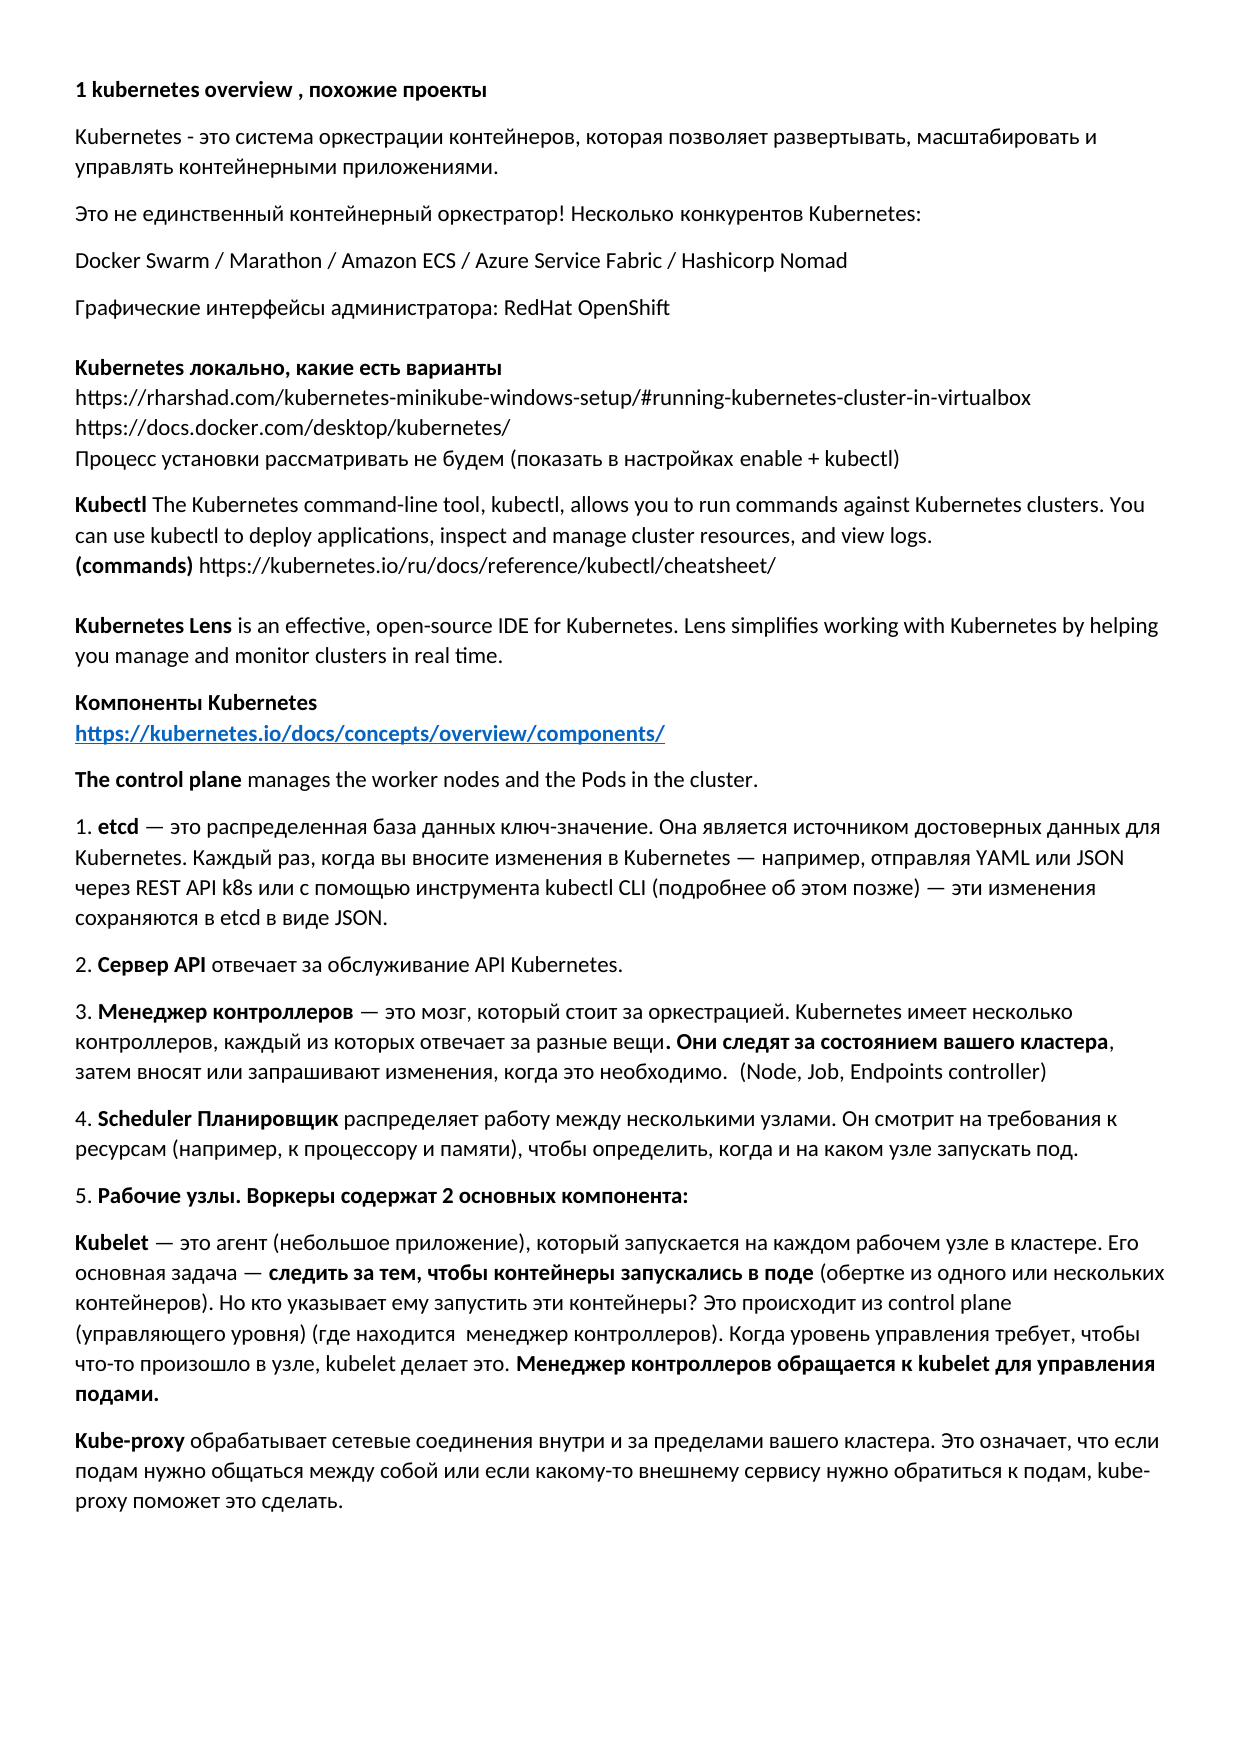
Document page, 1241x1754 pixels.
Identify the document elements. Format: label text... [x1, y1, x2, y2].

text 5. Рабочие узлы. Воркеры содержат 2 основных компонента: [75, 1181, 1165, 1209]
text 1 kubernetes overview , похожие проекты [75, 75, 1165, 103]
text 2. Сервер API отвечает за обслуживание API Kubernetes. [75, 950, 1165, 978]
text Kube-proxy обрабатывает сетевые соединения внутри и за пределами вашего кластера. Это означает, что если подам нужно общаться между собой или если какому-то внешнему сервису нужно обратиться к подам, kube-proxy поможет это сделать. [75, 1426, 1165, 1514]
text Kubernetes - это система оркестрации контейнеров, которая позволяет развертывать, масштабировать и управлять контейнерными приложениями. [75, 122, 1165, 180]
text The control plane manages the worker nodes and the Pods in the cluster. [75, 766, 1165, 794]
text 4. Scheduler Планировщик распределяет работу между несколькими узлами. Он смотрит на требования к ресурсам (например, к процессору и памяти), чтобы определить, когда и на каком узле запускать под. [75, 1104, 1165, 1162]
text Kubectl The Kubernetes command-line tool, kubectl, allows you to run commands against Kubernetes clusters. You can use kubectl to deploy applications, inspect and manage cluster resources, and view logs. (commands) https://kubernetes.io/ru/docs/reference/kubectl/cheatsheet/ Kubernetes Lens is an effective, open-source IDE for Kubernetes. Lens simplifies working with Kubernetes by helping you manage and monitor clusters in real time. [75, 491, 1165, 670]
text Kubelet — это агент (небольшое приложение), который запускается на каждом рабочем узле в кластере. Его основная задача — следить за тем, чтобы контейнеры запускались в поде (обертке из одного или нескольких контейнеров). Но кто указывает ему запустить эти контейнеры? Это происходит из control plane (управляющего уровня) (где находится менеджер контроллеров). Когда уровень управления требует, чтобы что-то произошло в узле, kubelet делает это. Менеджер контроллеров обращается к kubelet для управления подами. [75, 1228, 1165, 1407]
text Это не единственный контейнерный оркестратор! Несколько конкурентов Kubernetes: [75, 199, 1165, 227]
text Docker Swarm / Marathon / Amazon ECS / Azure Service Fabric / Hashicorp Nomad [75, 246, 1165, 274]
text Компоненты Kubernetes https://kubernetes.io/docs/concepts/overview/components/ [75, 688, 1165, 747]
text Графические интерфейсы администратора: RedHat OpenShift Kubernetes локально, какие есть варианты https://rharshad.com/kubernetes-minikube-windows-setup/#running-kubernetes-cluster-in-virtualbox https://docs.docker.com/desktop/kubernetes/ Процесс установки рассматривать не будем (показать в настройках enable + kubectl) [75, 293, 1165, 472]
text 1. etcd — это распределенная база данных ключ-значение. Она является источником достоверных данных для Kubernetes. Каждый раз, когда вы вносите изменения в Kubernetes — например, отправляя YAML или JSON через REST API k8s или с помощью инструмента kubectl CLI (подробнее об этом позже) — эти изменения сохраняются в etcd в виде JSON. [75, 812, 1165, 931]
text 3. Менеджер контроллеров — это мозг, который стоит за оркестрацией. Kubernetes имеет несколько контроллеров, каждый из которых отвечает за разные вещи. Они следят за состоянием вашего кластера, затем вносят или запрашивают изменения, когда это необходимо. (Node, Job, Endpoints controller) [75, 997, 1165, 1085]
